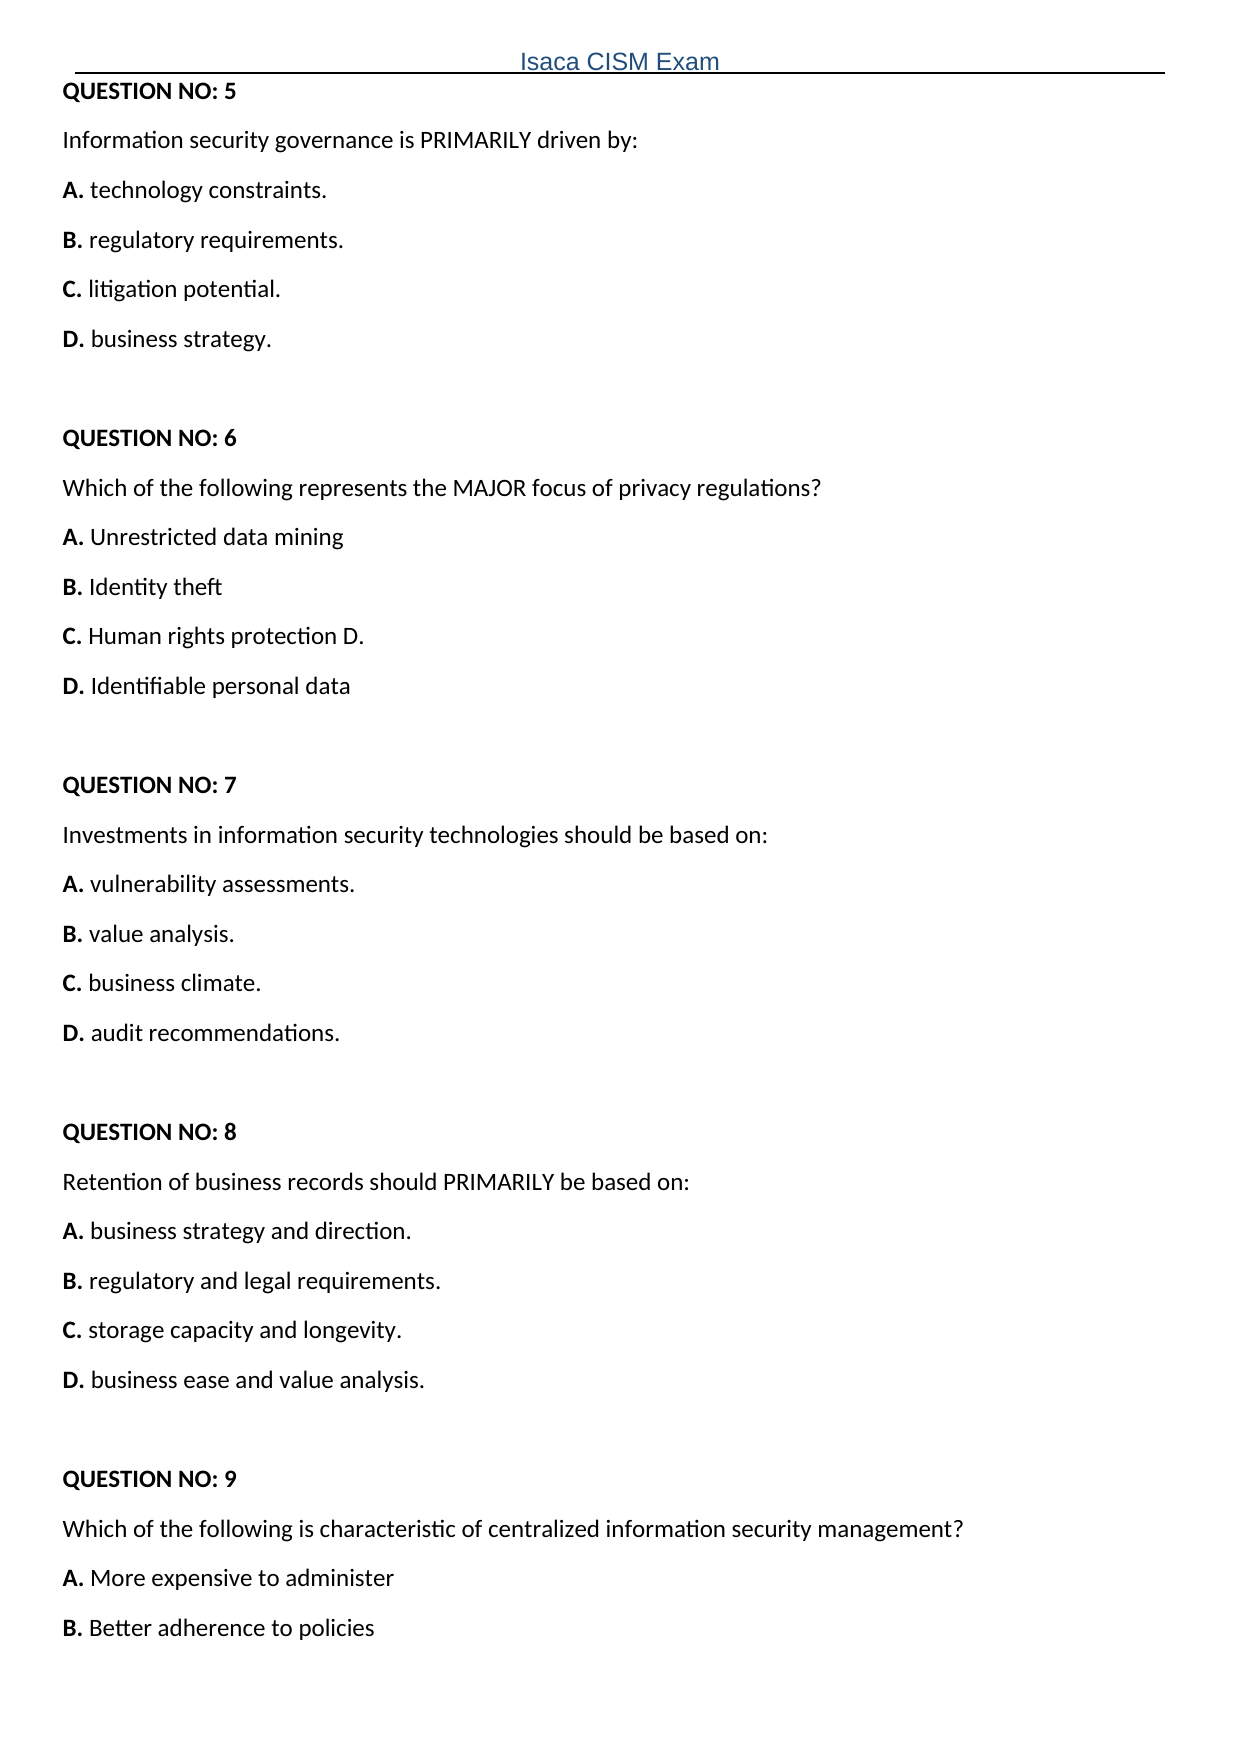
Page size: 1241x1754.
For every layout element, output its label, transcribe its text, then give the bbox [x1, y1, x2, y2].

text QUESTION NO: 6 [62, 422, 1178, 453]
text Which of the following represents the MAJOR focus of privacy regulations? [62, 472, 1178, 502]
text B. Better adherence to policies [62, 1612, 1178, 1643]
text Information security governance is PRIMARILY driven by: [62, 124, 1178, 155]
text B. regulatory and legal requirements. [62, 1265, 1178, 1296]
text C. litigation potential. [62, 273, 1178, 304]
text A. technology constraints. [62, 174, 1178, 205]
text B. value analysis. [62, 918, 1178, 948]
text A. More expensive to administer [62, 1562, 1178, 1593]
text D. business strategy. [62, 323, 1178, 353]
text A. business strategy and direction. [62, 1215, 1178, 1246]
text Retention of business records should PRIMARILY be based on: [62, 1166, 1178, 1196]
text QUESTION NO: 8 [62, 1116, 1178, 1147]
text A. Unrestricted data mining [62, 521, 1178, 552]
text Which of the following is characteristic of centralized information security management? [62, 1513, 1178, 1543]
text C. business climate. [62, 967, 1178, 998]
text B. Identity theft [62, 571, 1178, 601]
text D. Identifiable personal data [62, 670, 1178, 701]
text QUESTION NO: 5 [62, 75, 1178, 106]
text Investments in information security technologies should be based on: [62, 819, 1178, 849]
text A. vulnerability assessments. [62, 868, 1178, 899]
text B. regulatory requirements. [62, 224, 1178, 254]
text D. business ease and value analysis. [62, 1364, 1178, 1395]
text C. storage capacity and longevity. [62, 1314, 1178, 1345]
text C. Human rights protection D. [62, 620, 1178, 651]
text QUESTION NO: 7 [62, 769, 1178, 800]
text QUESTION NO: 9 [62, 1463, 1178, 1494]
text D. audit recommendations. [62, 1017, 1178, 1048]
